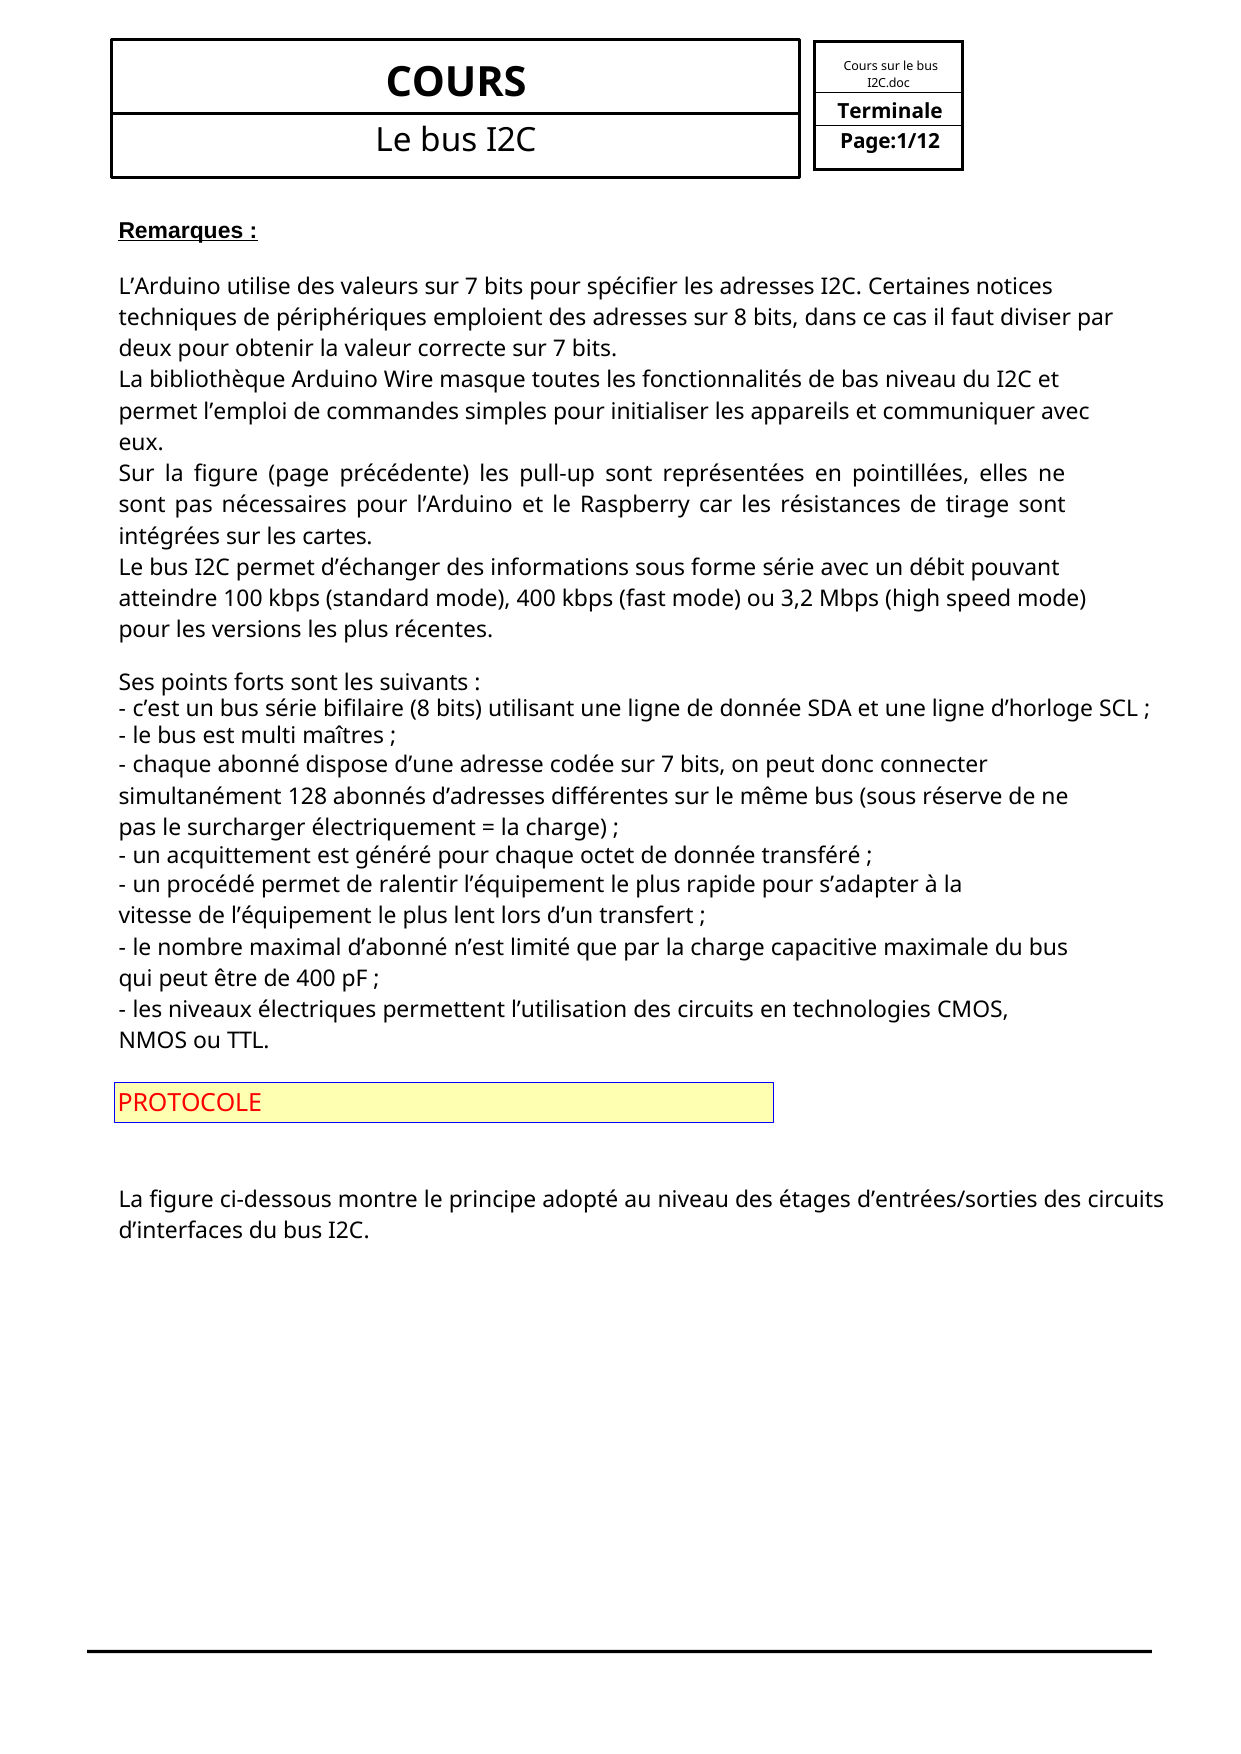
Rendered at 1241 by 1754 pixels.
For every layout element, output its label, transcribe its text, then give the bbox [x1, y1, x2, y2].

text Sur la figure (page précédente) les pull-up sont représentées en pointillées, elles ne sont pas nécessaires pour l’Arduino et le Raspberry car les résistances de tirage sont intégrées sur les cartes. [118, 457, 1067, 551]
list c’est un bus série bifilaire (8 bits) utilisant une ligne de donnée SDA et une ligne d’horloge SCL ; [118, 696, 1173, 722]
text Ses points forts sont les suivants : [118, 670, 1173, 696]
text Le bus I2C permet d’échanger des informations sous forme série avec un débit pouvant atteindre 100 kbps (standard mode), 400 kbps (fast mode) ou 3,2 Mbps (high speed mode) pour les versions les plus récentes. [118, 551, 1114, 644]
subtitle Remarques : [118, 217, 1173, 243]
list un procédé permet de ralentir l’équipement le plus rapide pour s’adapter à la vitesse de l’équipement le plus lent lors d’un transfert ; [118, 868, 1018, 931]
list chaque abonné dispose d’une adresse codée sur 7 bits, on peut donc connecter simultanément 128 abonnés d’adresses différentes sur le même bus (sous réserve de ne pas le surcharger électriquement = la charge) ; [118, 748, 1102, 842]
text L’Arduino utilise des valeurs sur 7 bits pour spécifier les adresses I2C. Certaines notices techniques de périphériques emploient des adresses sur 8 bits, dans ce cas il faut diviser par deux pour obtenir la valeur correcte sur 7 bits. [118, 269, 1122, 363]
text La bibliothèque Arduino Wire masque toutes les fonctionnalités de bas niveau du I2C et permet l’emploi de commandes simples pour initialiser les appareils et communiquer avec eux. [118, 363, 1114, 457]
text La figure ci-dessous montre le principe adopté au niveau des étages d’entrées/sorties des circuits d’interfaces du bus I2C. [118, 1183, 1173, 1245]
list un acquittement est généré pour chaque octet de donnée transféré ; [118, 842, 1173, 868]
list le bus est multi maîtres ; [118, 722, 1173, 748]
list les niveaux électriques permettent l’utilisation des circuits en technologies CMOS, NMOS ou TTL. [118, 993, 1068, 1056]
list le nombre maximal d’abonné n’est limité que par la charge capacitive maximale du bus qui peut être de 400 pF ; [118, 931, 1101, 993]
